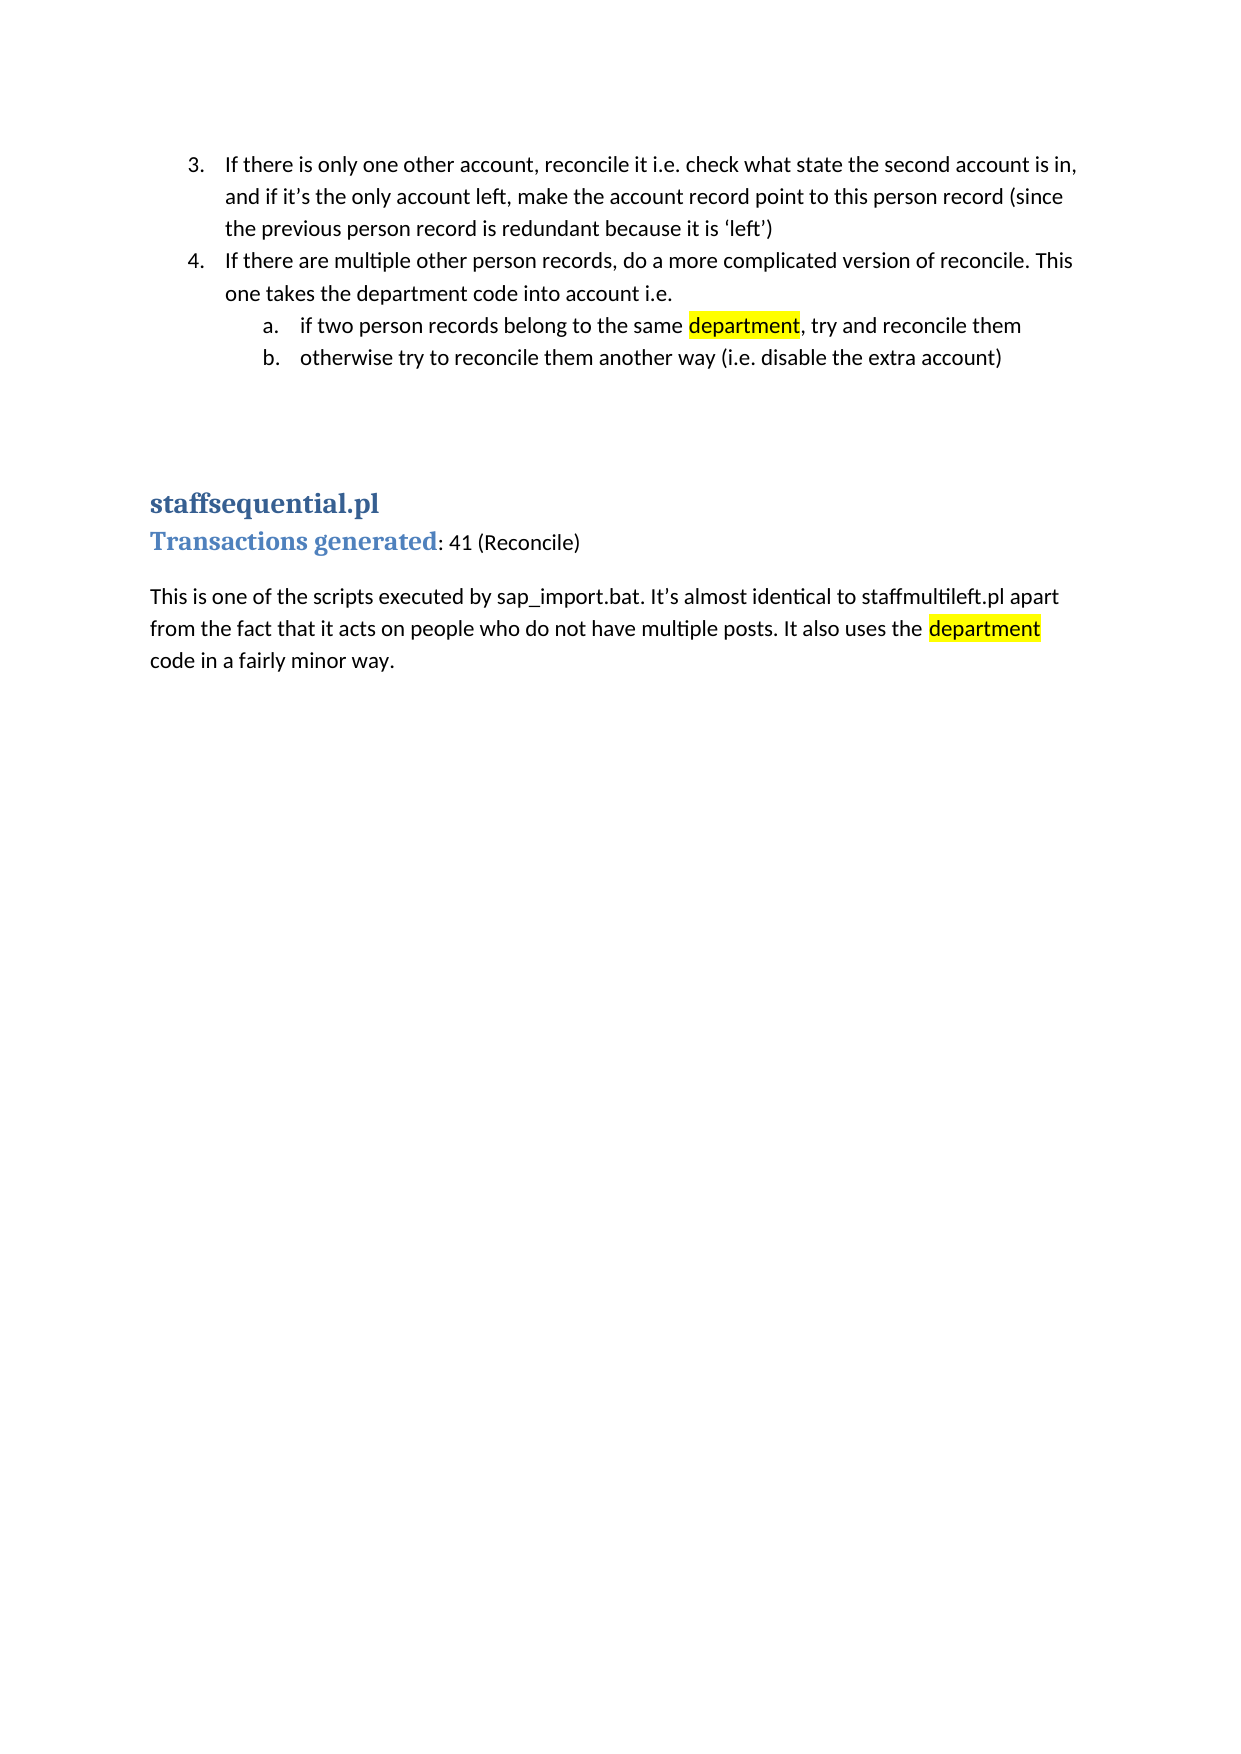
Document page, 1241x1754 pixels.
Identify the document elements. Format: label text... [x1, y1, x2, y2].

text This is one of the scripts executed by sap_import.bat. It’s almost identical to staffmultileft.pl apart from the fact that it acts on people who do not have multiple posts. It also uses the department code in a fairly minor way. [150, 582, 1090, 674]
list if two person records belong to the same department, try and reconcile them [800, 311, 1090, 339]
list If there are multiple other person records, do a more complicated version of reconcile. This one takes the department code into account i.e. [187, 247, 1090, 307]
list If there is only one other account, reconcile it i.e. check what state the second account is in, and if it’s the only account left, make the account record point to this person record (since the previous person record is redundant because it is ‘left’) [187, 150, 1090, 242]
subtitle staffsequential.pl [150, 487, 1090, 521]
text Transactions generated: 41 (Reconcile) [150, 526, 1090, 557]
list otherwise try to reconcile them another way (i.e. disable the extra account) [262, 343, 1090, 371]
list if two person records belong to the same department, try and reconcile them [262, 311, 689, 339]
